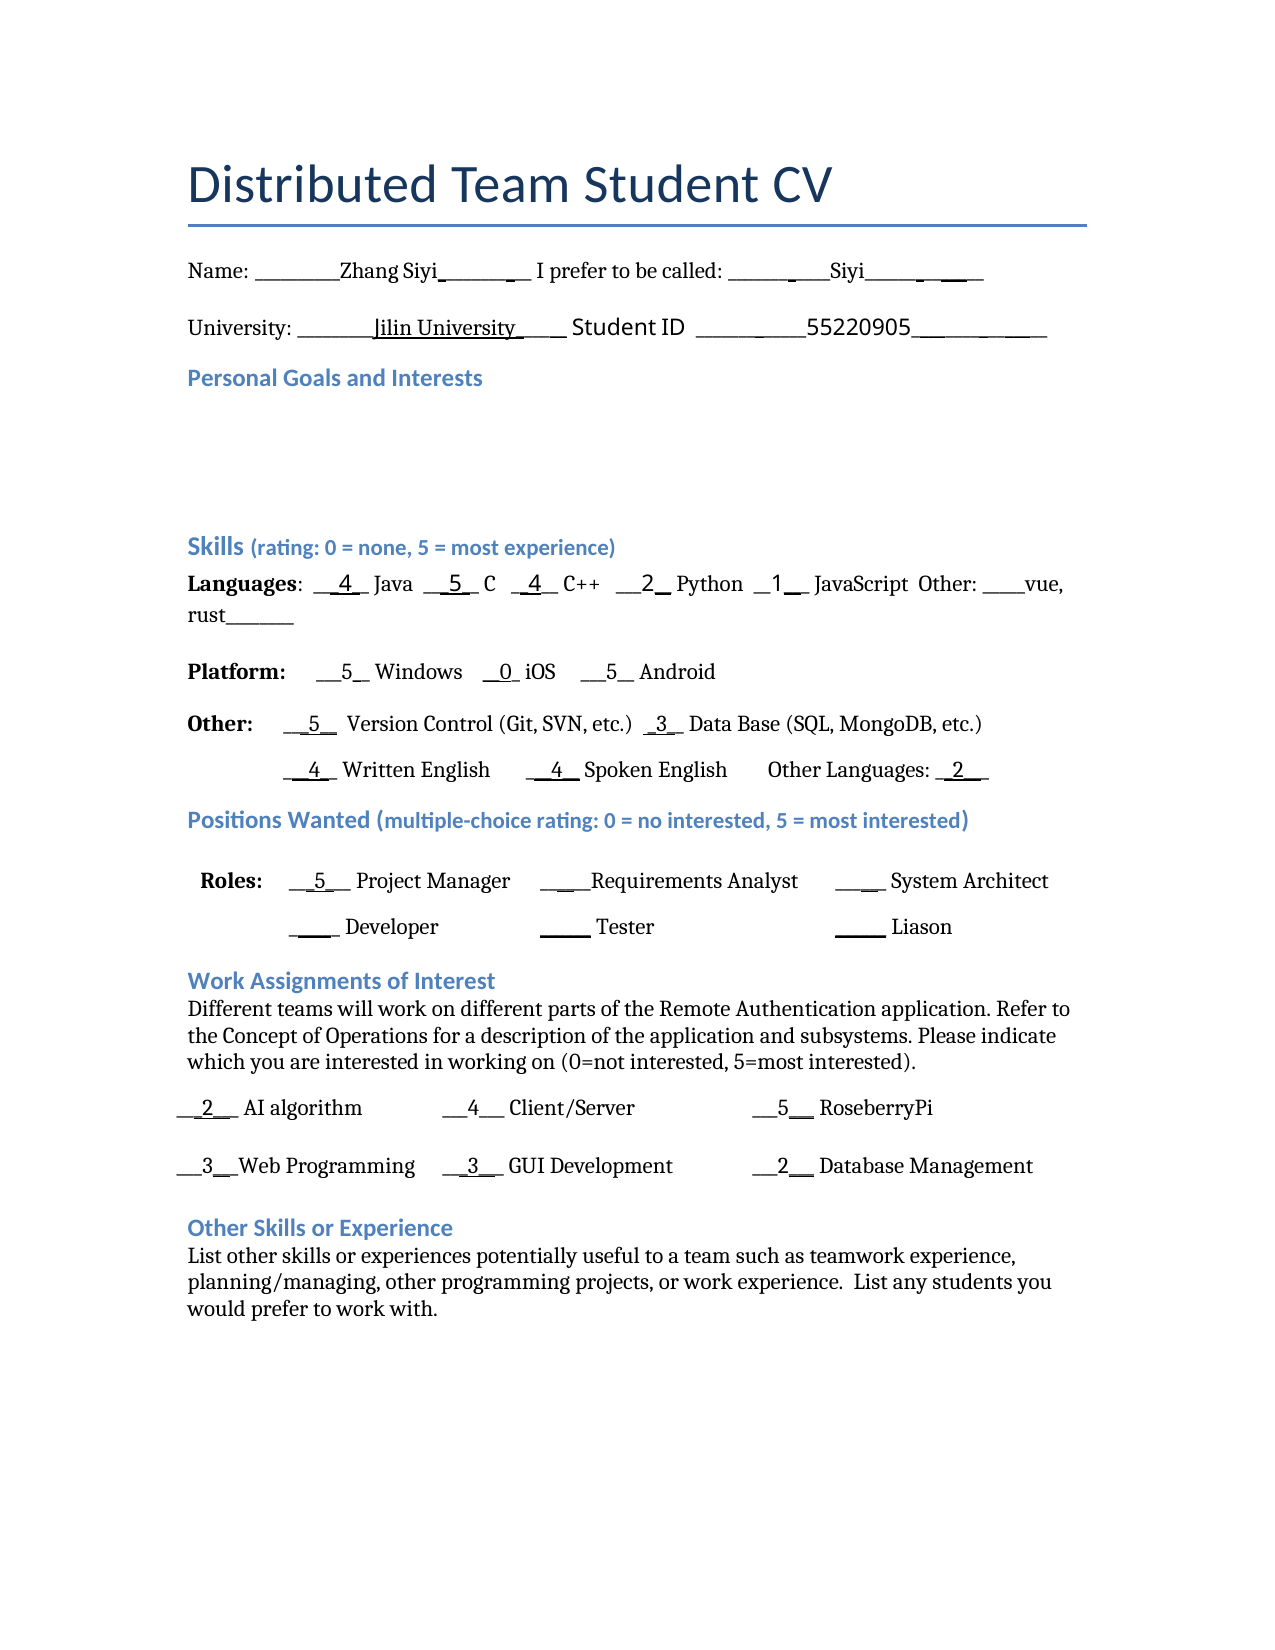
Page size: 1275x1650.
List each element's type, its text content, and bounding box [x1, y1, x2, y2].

table_cell ___2___ Database Management [752, 1134, 1077, 1191]
table_cell ______ Liason [823, 906, 1089, 945]
table_header ______Requirements Analyst [528, 861, 823, 906]
text Languages: ___4__ Java ___5__ C __4__ C++ ___2__ Python __1___ JavaScript Other: _____vue, rust________ [187, 567, 1087, 628]
table_cell ______ Tester [528, 906, 823, 945]
table_cell ___3___ GUI Development [442, 1134, 752, 1191]
subtitle Work Assignments of Interest [187, 966, 1087, 996]
subtitle Personal Goals and Interests [187, 363, 1087, 393]
text Platform: ___5__ Windows __0_ iOS ___5__ Android [187, 658, 1087, 685]
text ___4__ Written English ___4__ Spoken English Other Languages: __2___ [187, 757, 1087, 783]
subtitle Positions Wanted (multiple-choice rating: 0 = no interested, 5 = most interested) [187, 804, 1087, 834]
table_header ___4___ Client/Server [442, 1075, 752, 1134]
table_header ______ System Architect [823, 861, 1089, 906]
title Distributed Team Student CV [187, 150, 1087, 227]
table_header ___5___ Project Manager [277, 861, 528, 906]
text Different teams will work on different parts of the Remote Authentication application. Refer to the Concept of Operations for a description of the application and subsystems. Please indicate which you are interested in working on (0=not interested, 5=most interested). [187, 996, 1087, 1075]
subtitle Other Skills or Experience [187, 1212, 1087, 1243]
text Name: __________Zhang Siyi___________ I prefer to be called: ____________Siyi______________ [187, 258, 1087, 284]
text List other skills or experiences potentially useful to a team such as teamwork experience, planning/managing, other programming projects, or work experience. List any students you would prefer to work with. [187, 1243, 1087, 1322]
table_header ___2___ AI algorithm [176, 1075, 442, 1134]
text University: _________Jilin University______ Student ID _____________55220905________________ [187, 311, 1087, 342]
table_header Roles: [188, 861, 277, 945]
table_header ___5___ RoseberryPi [752, 1075, 1077, 1134]
table_cell ______ Developer [277, 906, 528, 945]
table_cell ___3___Web Programming [176, 1134, 442, 1191]
text Other: ___5__ Version Control (Git, SVN, etc.) _3__ Data Base (SQL, MongoDB, etc.) [187, 711, 1087, 738]
subtitle Skills (rating: 0 = none, 5 = most experience) [187, 529, 1087, 562]
